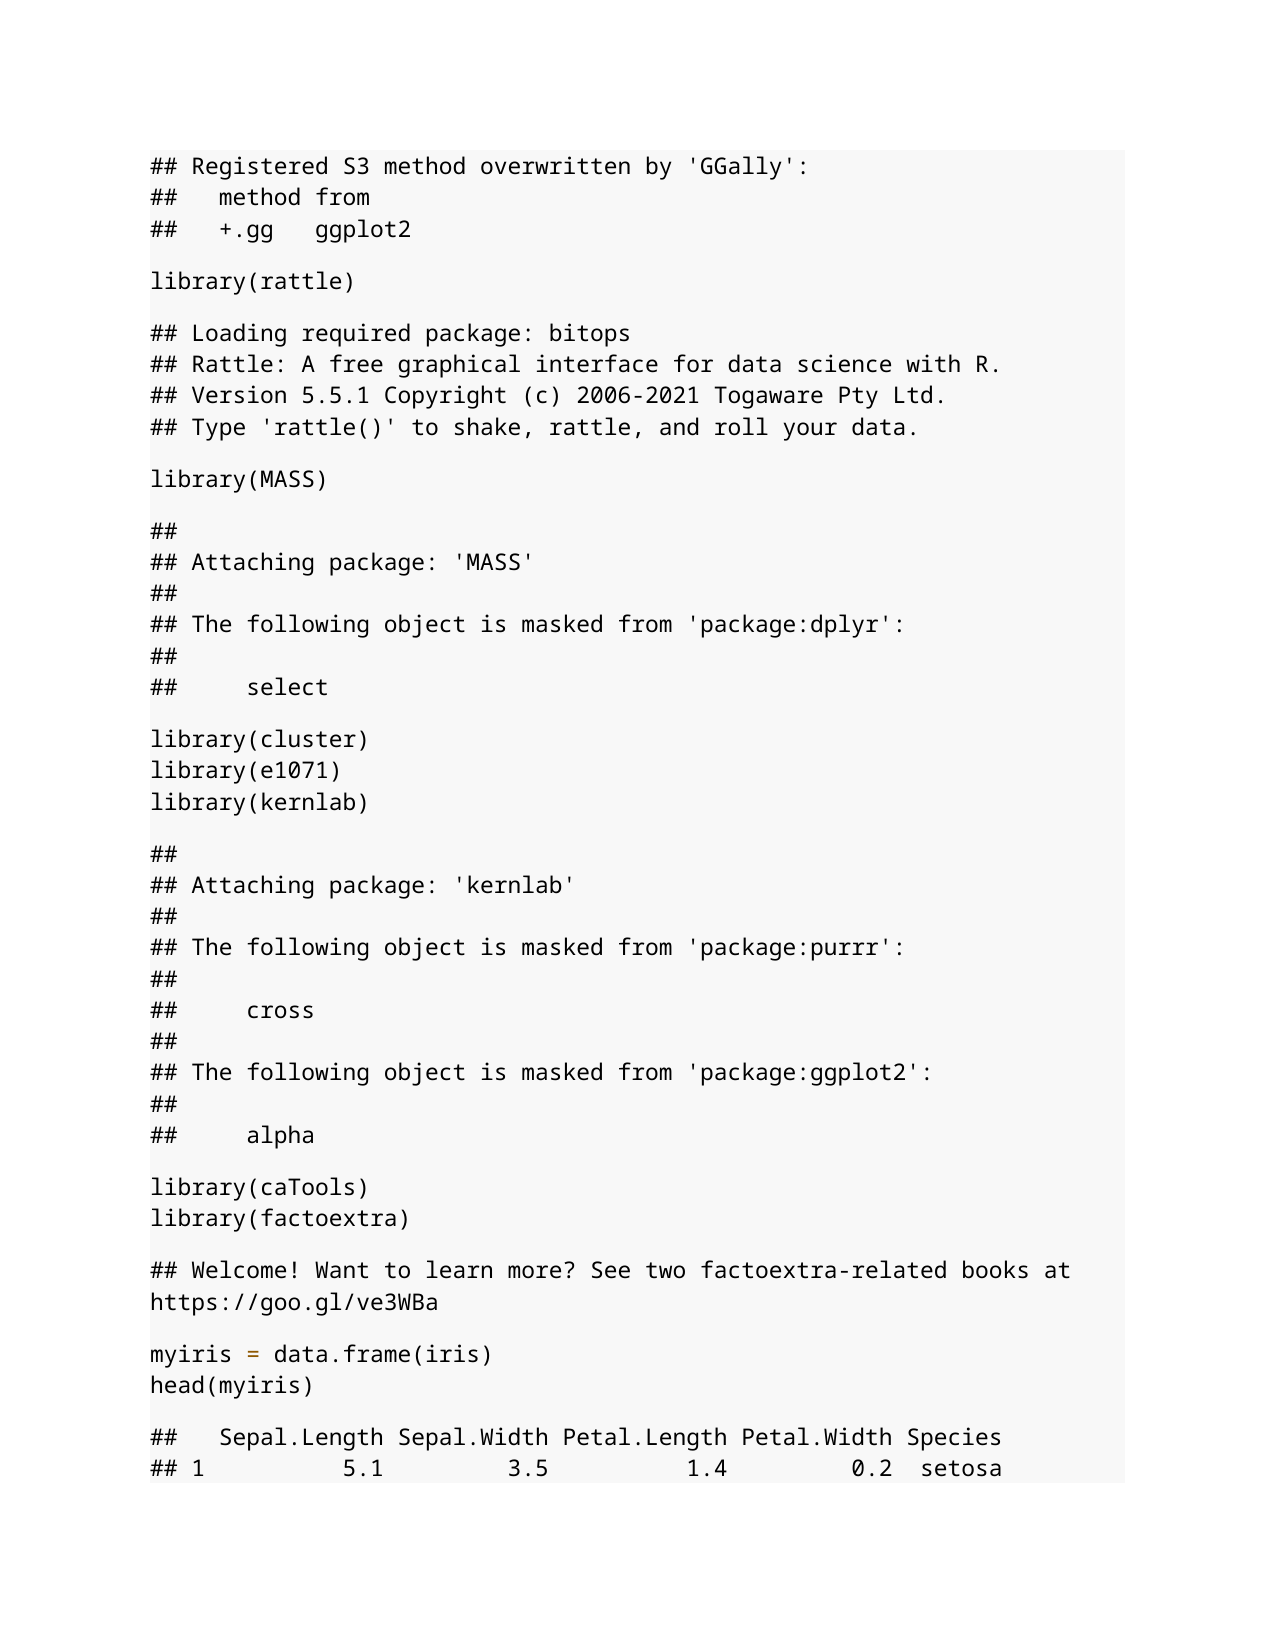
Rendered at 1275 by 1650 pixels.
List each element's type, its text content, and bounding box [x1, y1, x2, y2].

text library(cluster) library(e1071) library(kernlab) [342, 723, 1125, 817]
text ## ## Attaching package: 'kernlab' ## ## The following object is masked from 'package:purrr': ## ## cross ## ## The following object is masked from 'package:ggplot2': ## ## alpha [150, 837, 1125, 1150]
text ## ## Attaching package: 'MASS' ## ## The following object is masked from 'package:dplyr': ## ## select [150, 514, 1125, 702]
text ## Registered S3 method overwritten by 'GGally': ## method from ## +.gg ggplot2 [150, 150, 1125, 244]
text myiris = data.frame(iris) head(myiris) [150, 1337, 1125, 1400]
text ## Loading required package: bitops ## Rattle: A free graphical interface for data science with R. ## Version 5.5.1 Copyright (c) 2006-2021 Togaware Pty Ltd. ## Type 'rattle()' to shake, rattle, and roll your data. [150, 317, 1125, 442]
text library(caTools) library(factoextra) [370, 1171, 1125, 1233]
text library(rattle) [150, 264, 1125, 296]
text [150, 1421, 1125, 1483]
text library(MASS) [150, 462, 1125, 494]
text ## Welcome! Want to learn more? See two factoextra-related books at https://goo.gl/ve3WBa [150, 1254, 1125, 1317]
